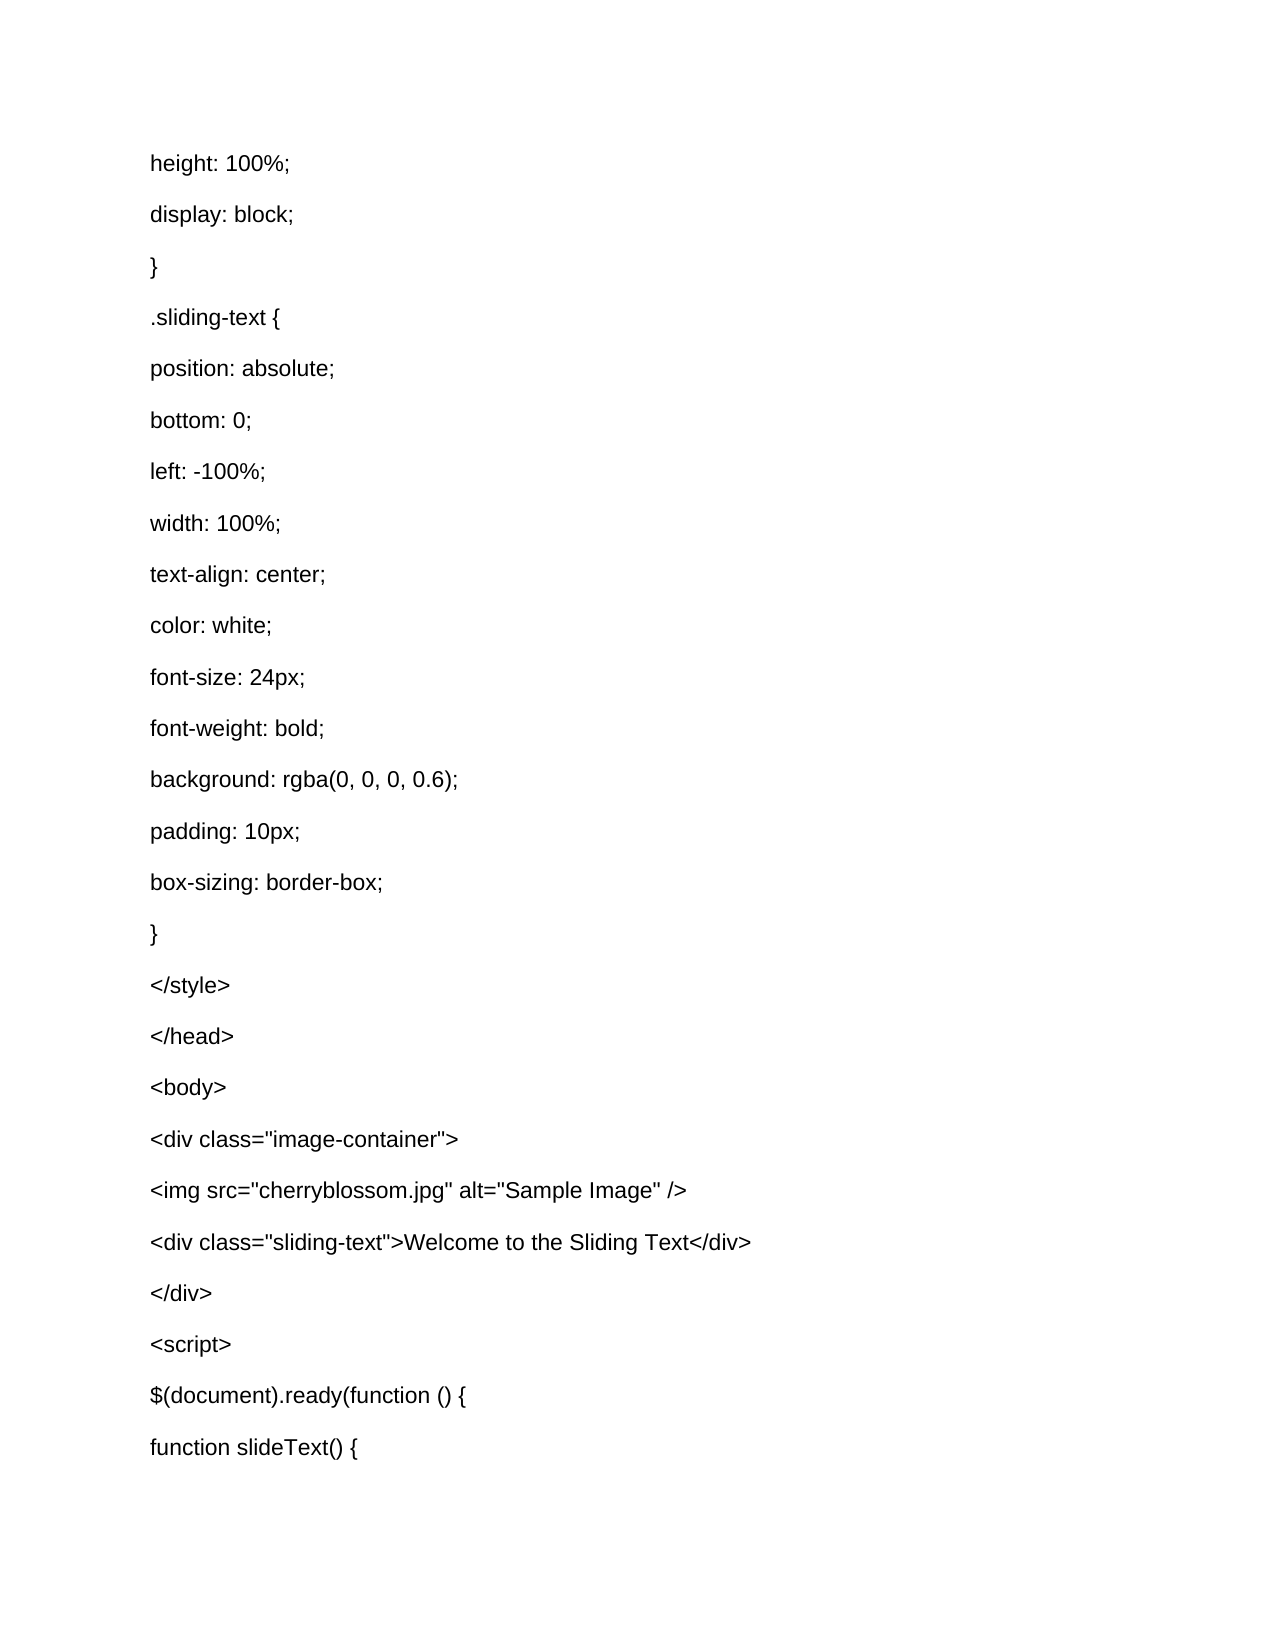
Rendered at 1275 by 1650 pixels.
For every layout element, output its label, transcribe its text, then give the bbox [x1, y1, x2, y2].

text box-sizing: border-box; [150, 869, 1125, 895]
text <div class="image-container"> [150, 1126, 1125, 1152]
text text-align: center; [150, 561, 1125, 587]
text <script> [150, 1331, 1125, 1357]
text height: 100%; [150, 150, 1125, 176]
text function slideText() { [150, 1434, 1125, 1460]
text color: white; [150, 612, 1125, 638]
text padding: 10px; [150, 818, 1125, 844]
text <div class="sliding-text">Welcome to the Sliding Text</div> [150, 1228, 1125, 1255]
text </div> [150, 1280, 1125, 1306]
text </head> [150, 1023, 1125, 1049]
text background: rgba(0, 0, 0, 0.6); [150, 766, 1125, 793]
text width: 100%; [150, 509, 1125, 536]
text <body> [150, 1074, 1125, 1101]
text display: block; [150, 201, 1125, 228]
text font-weight: bold; [150, 715, 1125, 741]
text $(document).ready(function () { [150, 1382, 1125, 1409]
text } [150, 920, 1125, 947]
text } [150, 253, 1125, 279]
text font-size: 24px; [150, 663, 1125, 690]
text left: -100%; [150, 458, 1125, 484]
text position: absolute; [150, 355, 1125, 382]
text <img src="cherryblossom.jpg" alt="Sample Image" /> [150, 1177, 1125, 1203]
text .sliding-text { [150, 304, 1125, 330]
text </style> [150, 972, 1125, 998]
text bottom: 0; [150, 407, 1125, 433]
